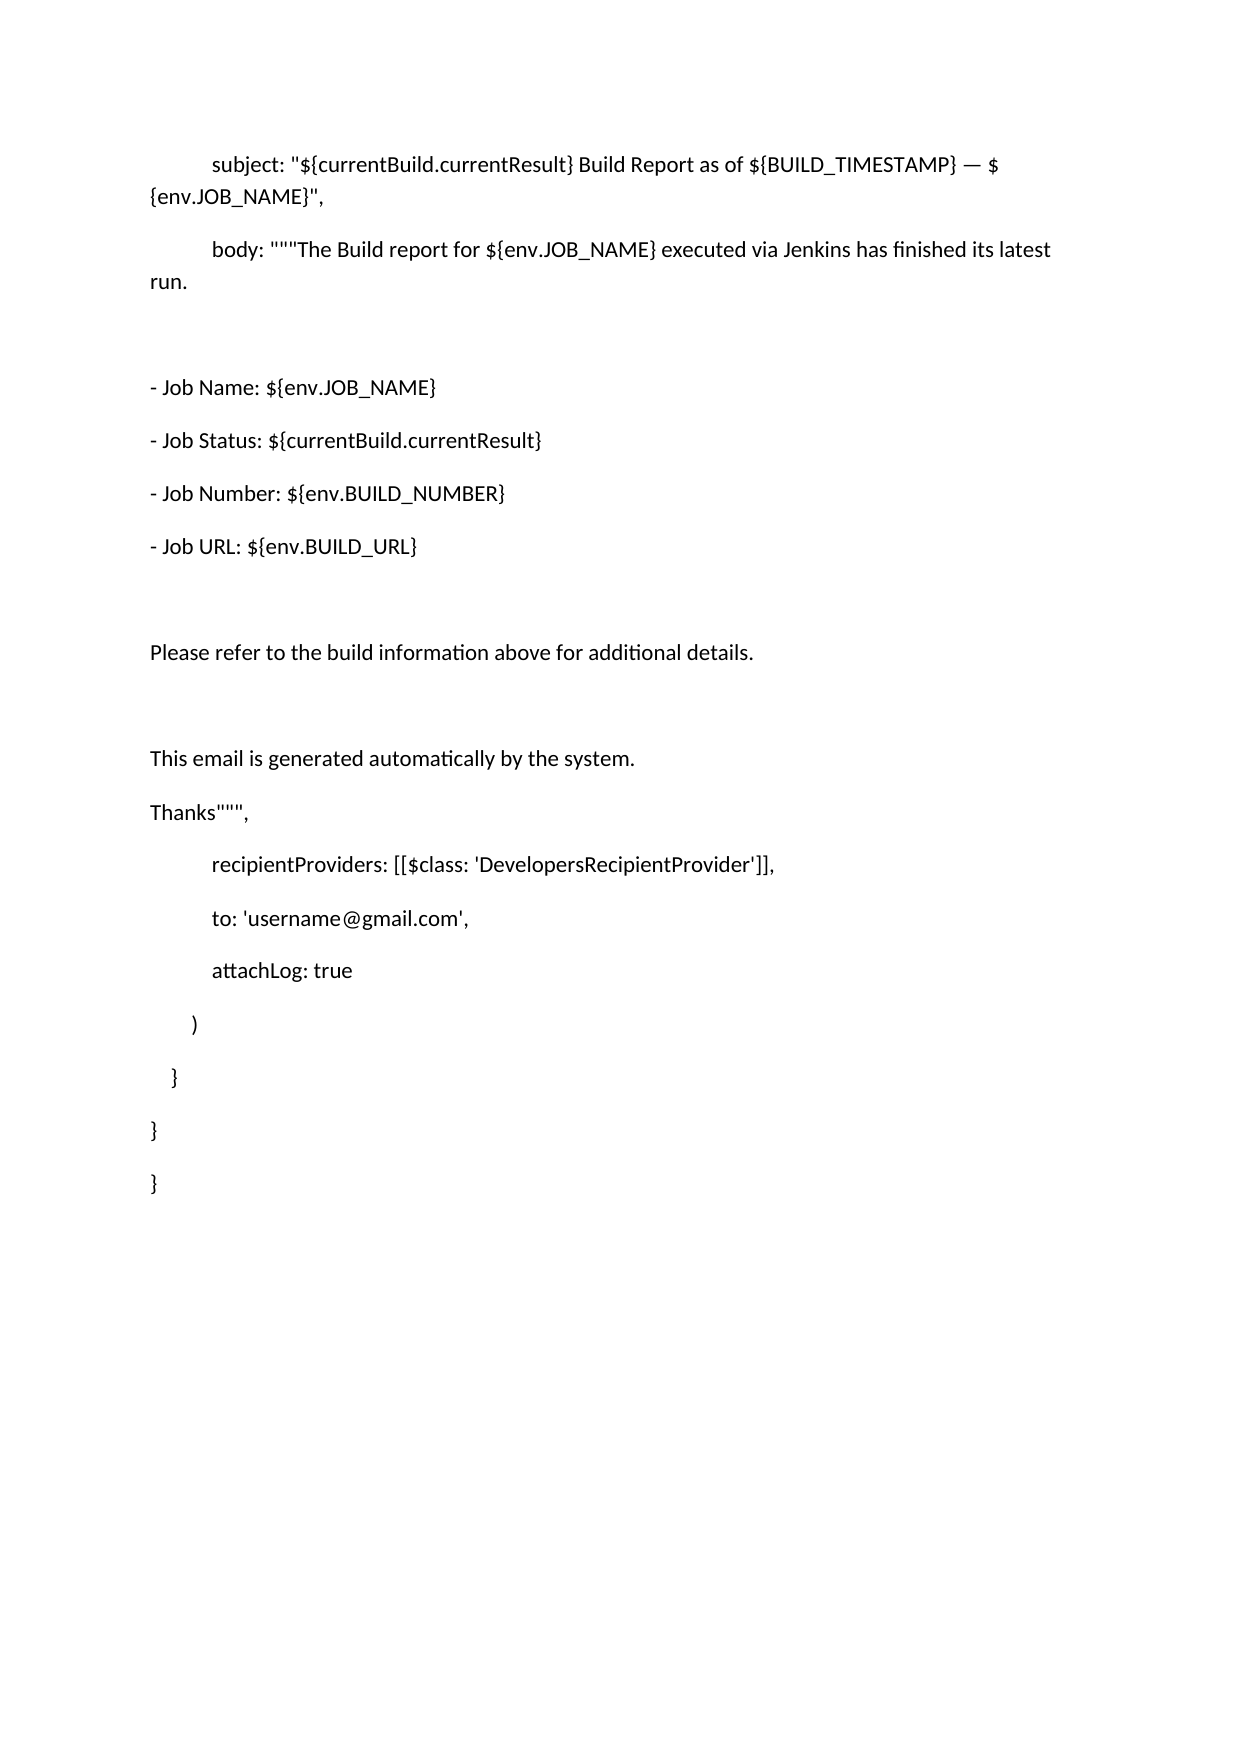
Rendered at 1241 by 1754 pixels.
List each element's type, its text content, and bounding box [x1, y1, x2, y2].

text } [150, 1116, 1090, 1144]
text subject: "${currentBuild.currentResult} Build Report as of ${BUILD_TIMESTAMP} — ${env.JOB_NAME}", [150, 150, 1090, 210]
text Please refer to the build information above for additional details. [150, 638, 1090, 667]
text attachLog: true [150, 957, 1090, 985]
text Thanks""", [150, 798, 1090, 826]
text } [150, 1169, 1090, 1197]
text - Job Name: ${env.JOB_NAME} [150, 373, 1090, 401]
text - Job Status: ${currentBuild.currentResult} [150, 426, 1090, 454]
text recipientProviders: [[$class: 'DevelopersRecipientProvider']], [150, 851, 1090, 879]
text - Job URL: ${env.BUILD_URL} [150, 532, 1090, 561]
text - Job Number: ${env.BUILD_NUMBER} [150, 479, 1090, 507]
text This email is generated automatically by the system. [150, 744, 1090, 773]
text } [150, 1063, 1090, 1091]
text to: 'username@gmail.com', [150, 904, 1090, 932]
text ) [150, 1010, 1090, 1038]
text body: """The Build report for ${env.JOB_NAME} executed via Jenkins has finished its latest run. [150, 235, 1090, 295]
